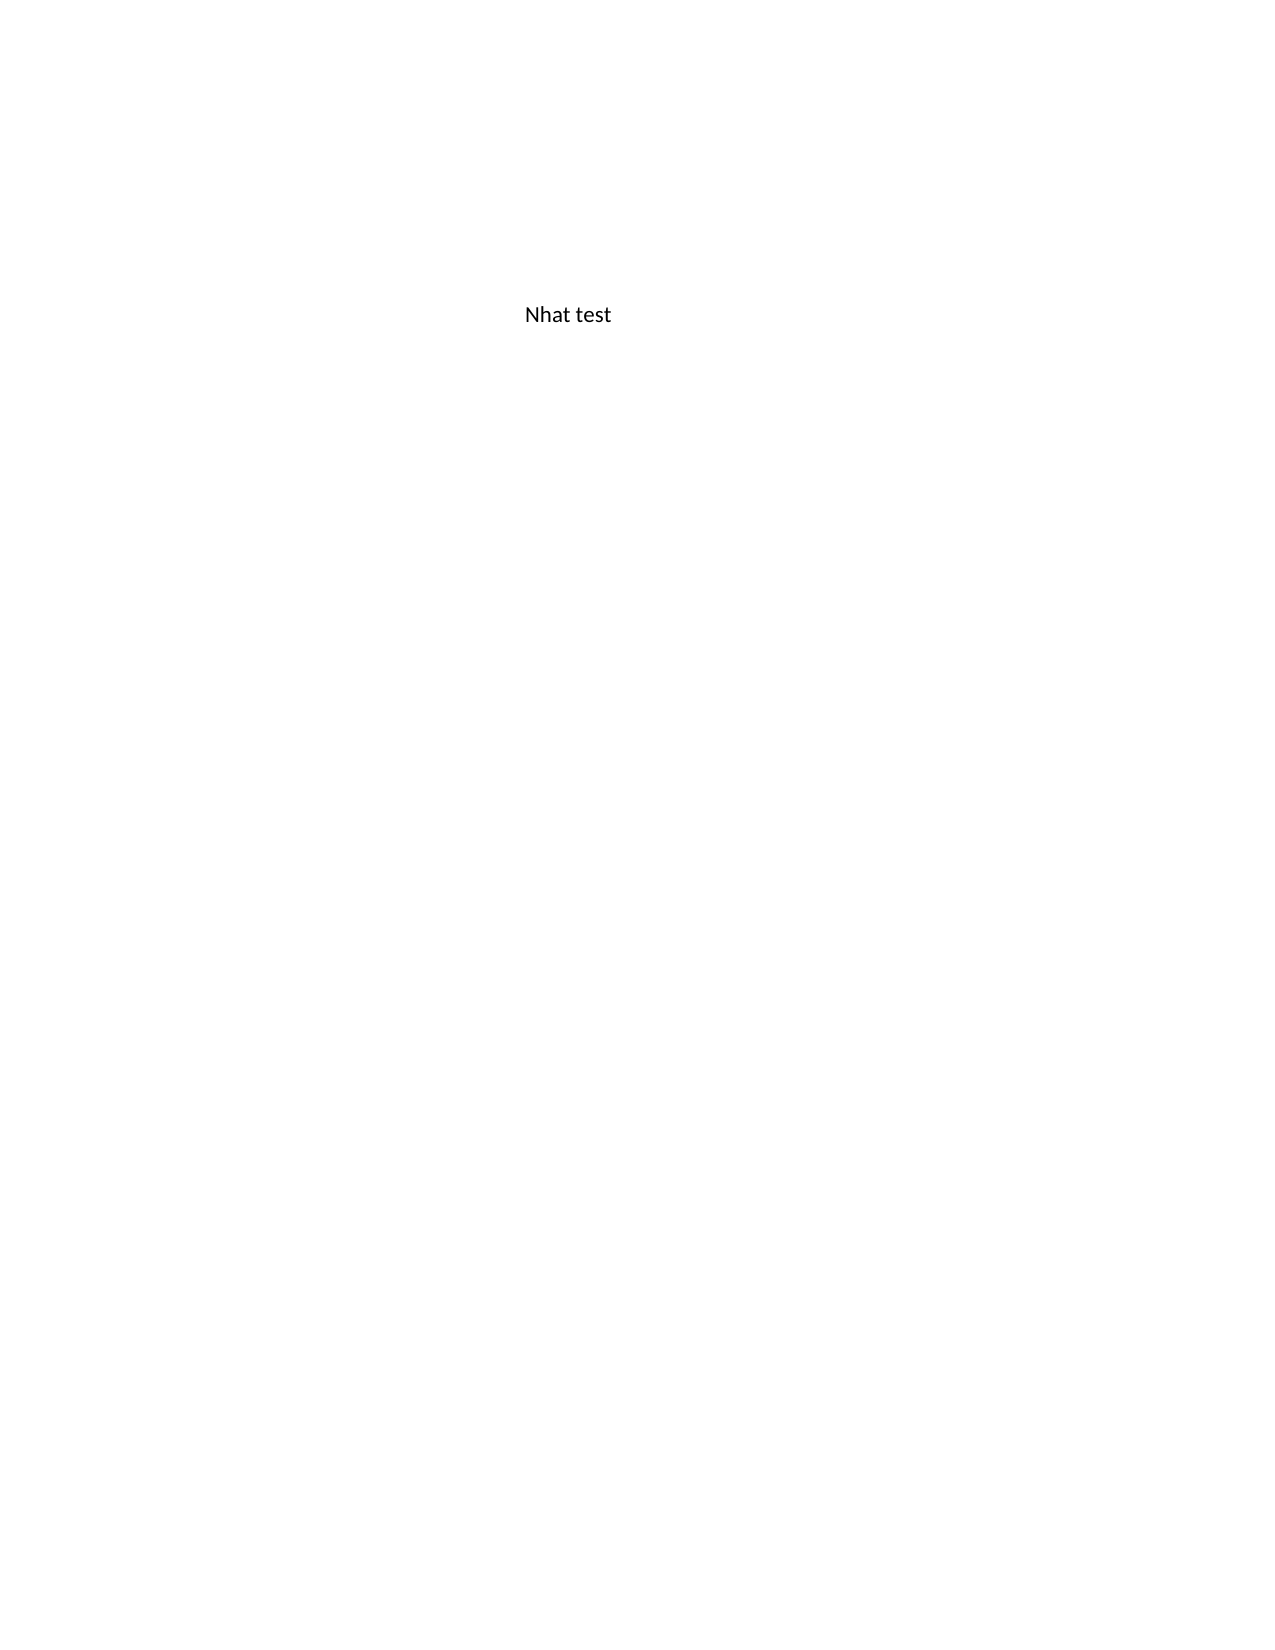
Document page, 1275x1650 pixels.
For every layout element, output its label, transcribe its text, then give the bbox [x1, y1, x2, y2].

text Nhat test [525, 300, 975, 328]
